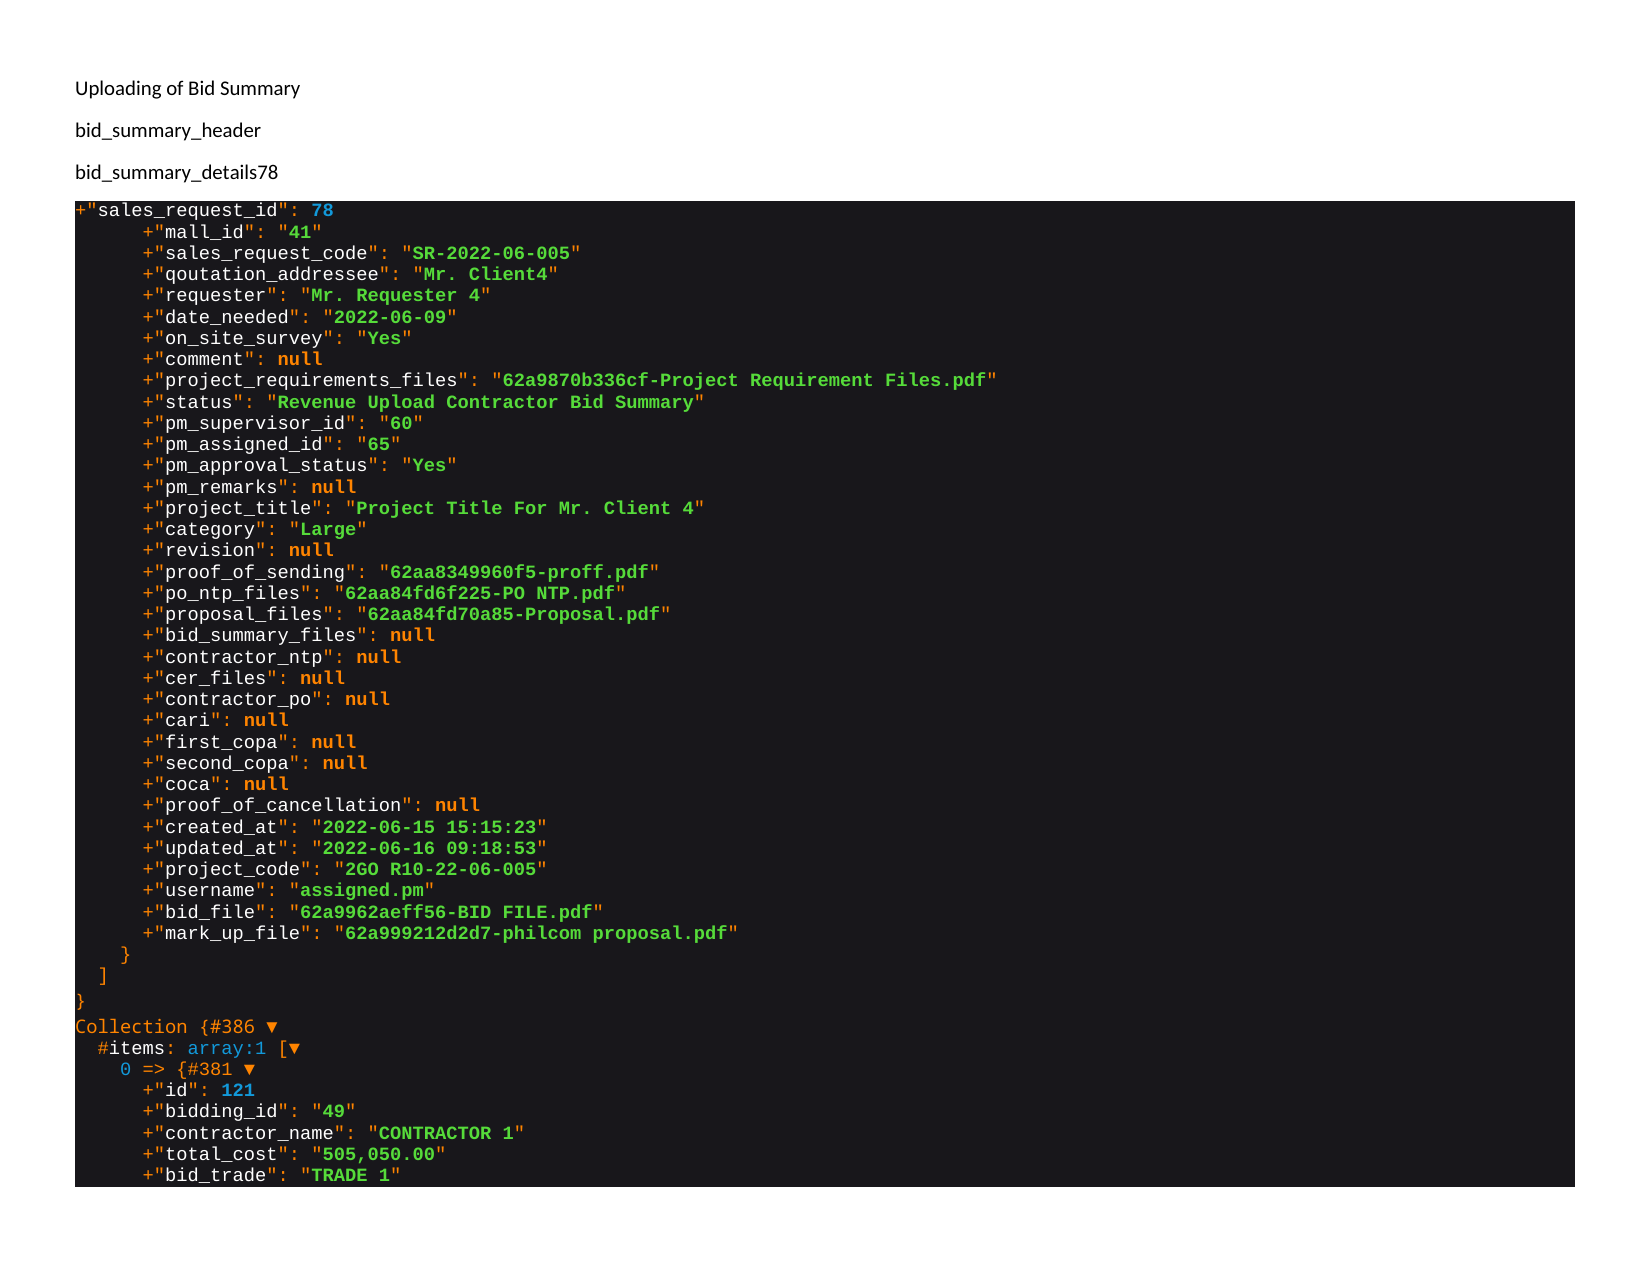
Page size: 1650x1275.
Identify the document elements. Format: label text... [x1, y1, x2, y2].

text +"sales_request_id": 78 [75, 201, 1575, 222]
text +"contractor_ntp": null [75, 647, 1575, 669]
text +"revision": null [75, 541, 1575, 562]
text Collection {#386 ▼ [75, 1013, 1575, 1038]
text +"updated_at": "2022-06-16 09:18:53" [75, 839, 1575, 860]
text +"cer_files": null [75, 669, 1575, 690]
text +"sales_request_code": "SR-2022-06-005" [75, 244, 1575, 265]
text bid_summary_header [75, 117, 1575, 142]
text +"username": "assigned.pm" [75, 881, 1575, 902]
text +"second_copa": null [75, 754, 1575, 775]
text +"proof_of_sending": "62aa8349960f5-proff.pdf" [75, 562, 1575, 584]
text +"date_needed": "2022-06-09" [75, 307, 1575, 329]
text +"contractor_po": null [75, 690, 1575, 711]
text +"coca": null [75, 775, 1575, 796]
text +"pm_assigned_id": "65" [75, 435, 1575, 456]
text Uploading of Bid Summary [75, 75, 1575, 100]
text +"mall_id": "41" [75, 222, 1575, 244]
text } [75, 945, 1575, 966]
text 0 => {#381 ▼ [75, 1060, 1575, 1081]
text +"created_at": "2022-06-15 15:15:23" [75, 817, 1575, 839]
text #items: array:1 [▼ [75, 1038, 1575, 1060]
text bid_summary_details78 [75, 159, 1575, 184]
text +"id": 121 [75, 1081, 1575, 1102]
text +"category": "Large" [75, 520, 1575, 541]
text +"contractor_name": "CONTRACTOR 1" [75, 1123, 1575, 1145]
text +"bid_summary_files": null [75, 626, 1575, 647]
text +"project_code": "2GO R10-22-06-005" [75, 860, 1575, 881]
text +"project_requirements_files": "62a9870b336cf-Project Requirement Files.pdf" [75, 371, 1575, 392]
text +"pm_supervisor_id": "60" [75, 414, 1575, 435]
text ] [75, 966, 1575, 987]
text +"total_cost": "505,050.00" [75, 1145, 1575, 1166]
text +"qoutation_addressee": "Mr. Client4" [75, 265, 1575, 286]
text +"first_copa": null [75, 732, 1575, 754]
text +"mark_up_file": "62a999212d2d7-philcom proposal.pdf" [75, 924, 1575, 945]
text } [75, 987, 1575, 1013]
text +"status": "Revenue Upload Contractor Bid Summary" [75, 392, 1575, 414]
text +"bid_file": "62a9962aeff56-BID FILE.pdf" [75, 902, 1575, 924]
text +"proof_of_cancellation": null [75, 796, 1575, 817]
text +"project_title": "Project Title For Mr. Client 4" [75, 499, 1575, 520]
text +"bidding_id": "49" [75, 1102, 1575, 1123]
text +"po_ntp_files": "62aa84fd6f225-PO NTP.pdf" [75, 584, 1575, 605]
text +"comment": null [75, 350, 1575, 371]
text +"on_site_survey": "Yes" [75, 329, 1575, 350]
text +"bid_trade": "TRADE 1" [75, 1166, 1575, 1187]
text +"pm_approval_status": "Yes" [75, 456, 1575, 477]
text +"cari": null [75, 711, 1575, 732]
text +"pm_remarks": null [75, 477, 1575, 499]
text +"requester": "Mr. Requester 4" [75, 286, 1575, 307]
text +"proposal_files": "62aa84fd70a85-Proposal.pdf" [75, 605, 1575, 626]
